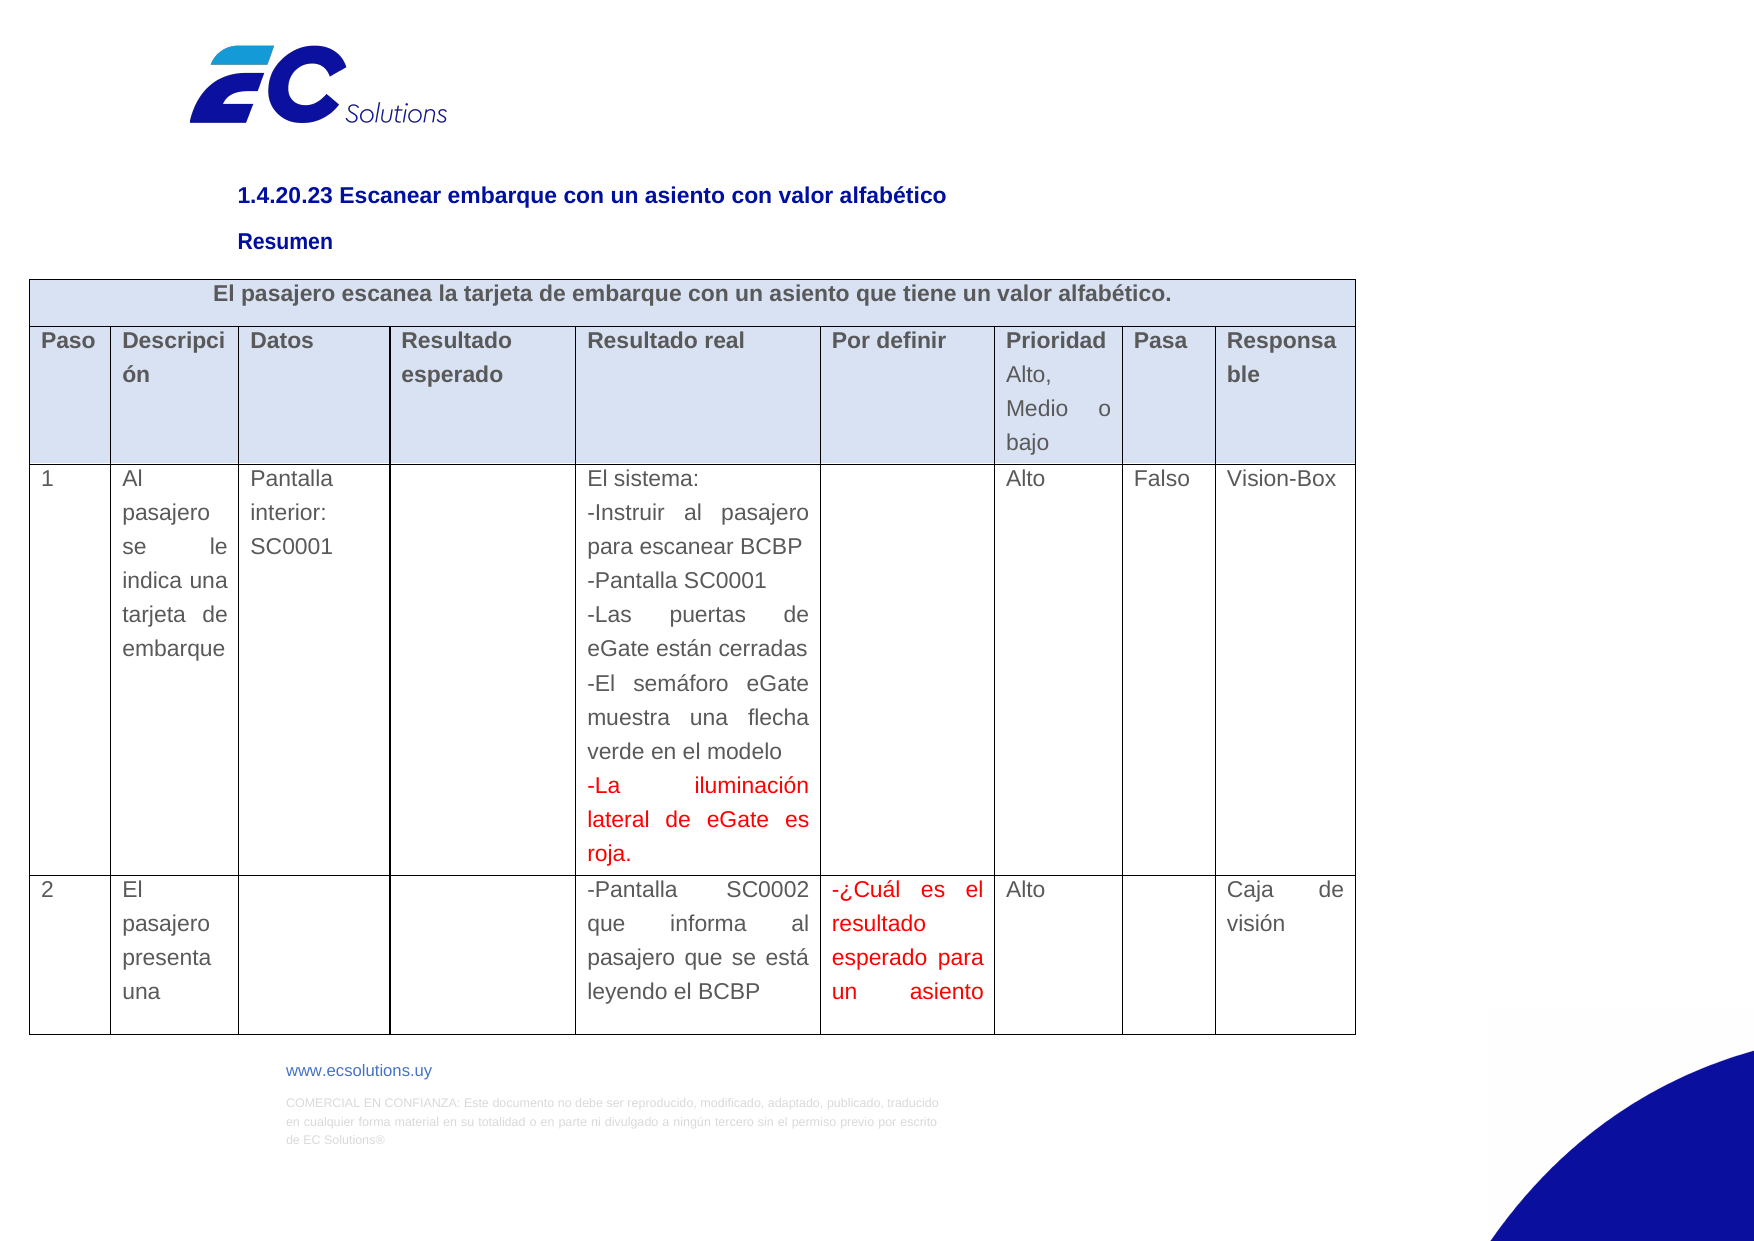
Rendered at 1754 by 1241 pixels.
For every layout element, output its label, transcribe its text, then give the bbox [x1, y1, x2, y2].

table_cell Resultado real [576, 327, 820, 463]
table_cell 2 [30, 876, 110, 1033]
table_cell El pasajero presenta una tarjeta de embarque para un asiento con un valor alfabético. [111, 876, 238, 1033]
table_header El pasajero escanea la tarjeta de embarque con un asiento que tiene un valor alfabético. [30, 280, 1355, 326]
table_cell [239, 876, 389, 1033]
table_cell Responsable [1216, 327, 1355, 463]
table_cell Descripción [111, 327, 238, 463]
table_cell Paso [30, 327, 110, 463]
subtitle 1.4.20.23 Escanear embarque con un asiento con valor alfabético [237, 182, 1503, 208]
table_cell [1123, 876, 1215, 1033]
table_cell Alto [995, 876, 1122, 1033]
table_cell Al pasajero se le indica una tarjeta de embarque [111, 465, 238, 874]
table_cell [391, 876, 575, 1033]
table_cell Resultado esperado [391, 327, 575, 463]
table_cell -¿Cuál es el resultado esperado para un asiento formado por valor alfabético? -¿Qué mensaje debe mostrar el inspector? [821, 876, 994, 1033]
table_cell Alto [995, 465, 1122, 874]
table_cell [391, 465, 575, 874]
table_cell Por definir [821, 327, 994, 463]
table_cell Falso [1123, 465, 1215, 874]
table_cell Pantalla interior: SC0001 [239, 465, 389, 874]
text Resumen [177, 228, 1503, 254]
table_cell 1 [30, 465, 110, 874]
table_cell Caja de visión [1216, 876, 1355, 1033]
table_cell El sistema: -Instruir al pasajero para escanear BCBP -Pantalla SC0001 -Las puertas de eGate están cerradas -El semáforo eGate muestra una flecha verde en el modelo -La iluminación lateral de eGate es roja. [576, 465, 820, 874]
picture [1488, 1008, 1754, 1241]
picture [189, 45, 448, 123]
table_cell Pasa [1123, 327, 1215, 463]
table_cell Prioridad Alto, Medio o bajo [995, 327, 1122, 463]
table_cell Datos [239, 327, 389, 463]
table_cell Vision-Box [1216, 465, 1355, 874]
table_cell [821, 465, 994, 874]
